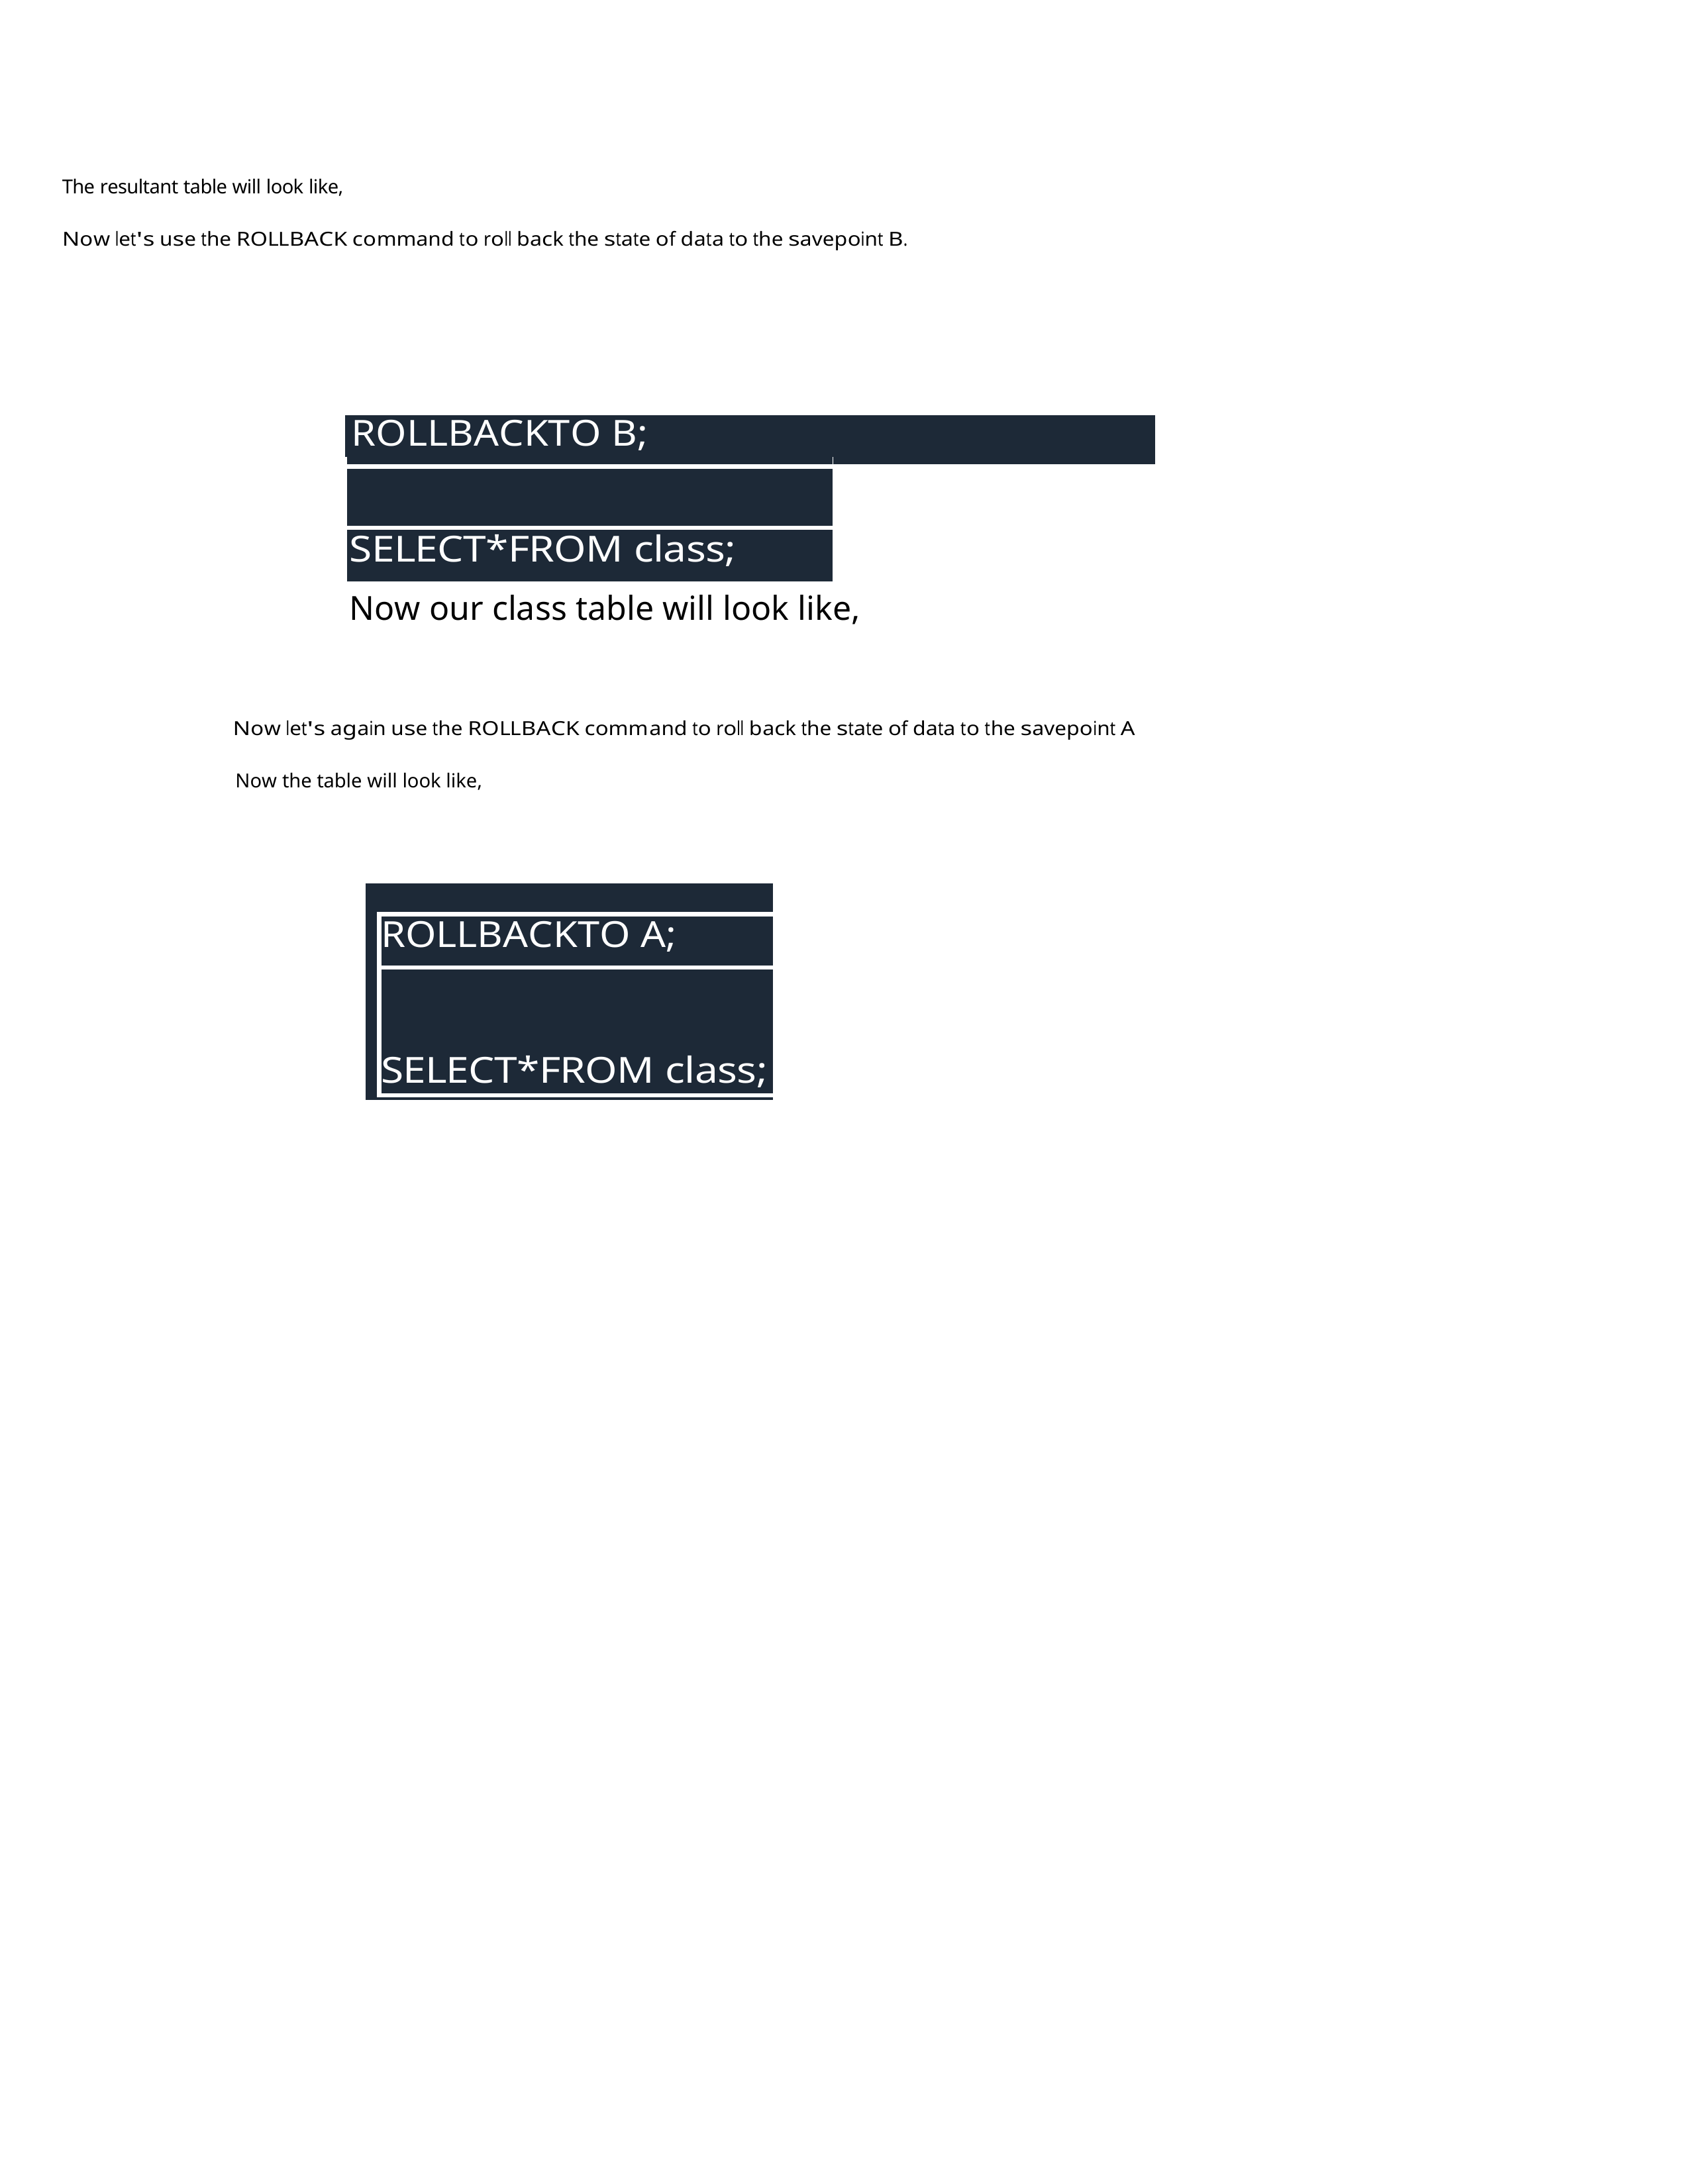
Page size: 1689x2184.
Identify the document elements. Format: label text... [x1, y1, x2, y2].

text Now the table will look like, [37, 767, 1680, 793]
text Now let's use the ROLLBACK command to roll back the state of data to the savepoint B. [62, 225, 1680, 252]
text The resultant table will look like, [62, 173, 1680, 199]
text Now let's again use the ROLLBACK command to roll back the state of data to the savepoint A [62, 715, 1680, 741]
